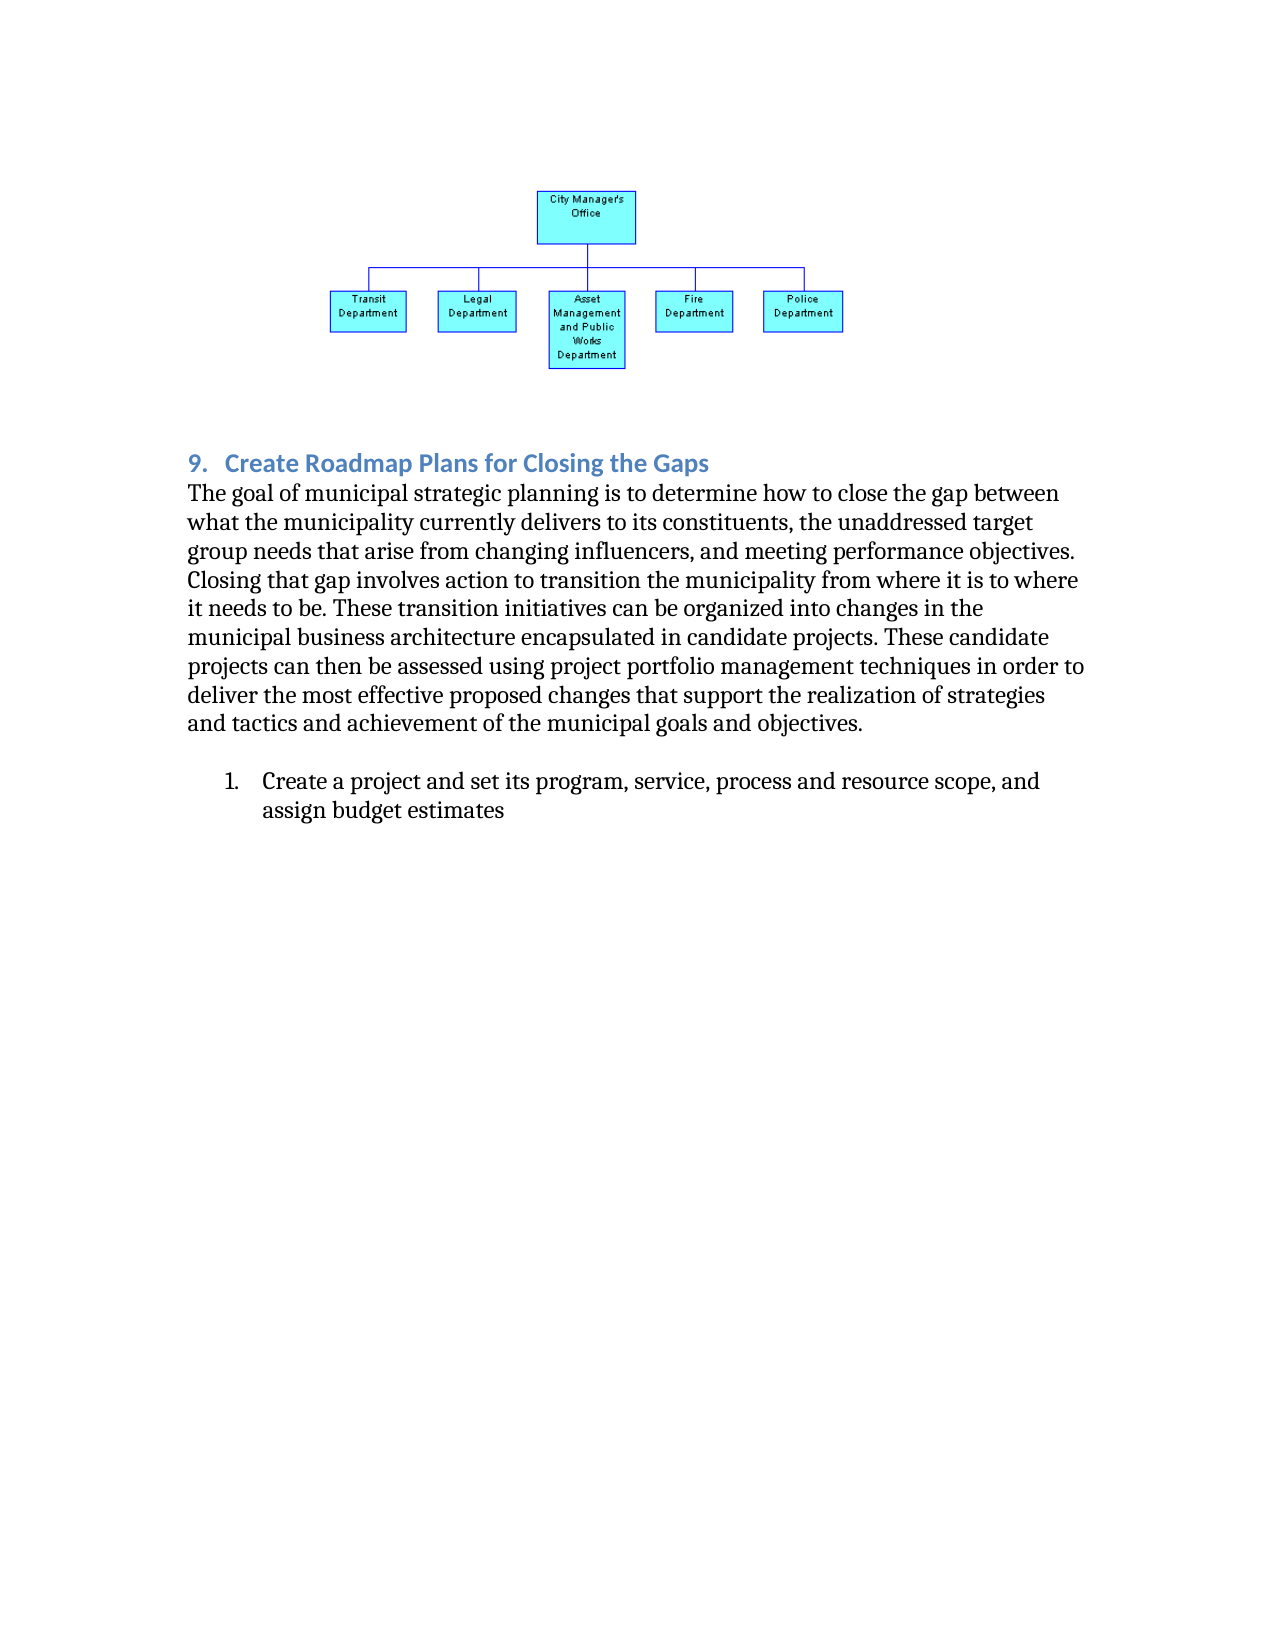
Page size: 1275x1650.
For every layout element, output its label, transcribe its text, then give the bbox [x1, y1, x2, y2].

list Create a project and set its program, service, process and resource scope, and assign budget estimates [225, 767, 1087, 824]
text The goal of municipal strategic planning is to determine how to close the gap between what the municipality currently delivers to its constituents, the unaddressed target group needs that arise from changing influencers, and meeting performance objectives. Closing that gap involves action to transition the municipality from where it is to where it needs to be. These transition initiatives can be organized into changes in the municipal business architecture encapsulated in candidate projects. These candidate projects can then be assessed using project portfolio management techniques in order to deliver the most effective proposed changes that support the realization of strategies and tactics and achievement of the municipal goals and objectives. [187, 479, 1087, 738]
subtitle Create Roadmap Plans for Closing the Gaps [187, 446, 1087, 479]
picture [300, 150, 871, 397]
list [262, 150, 1087, 425]
